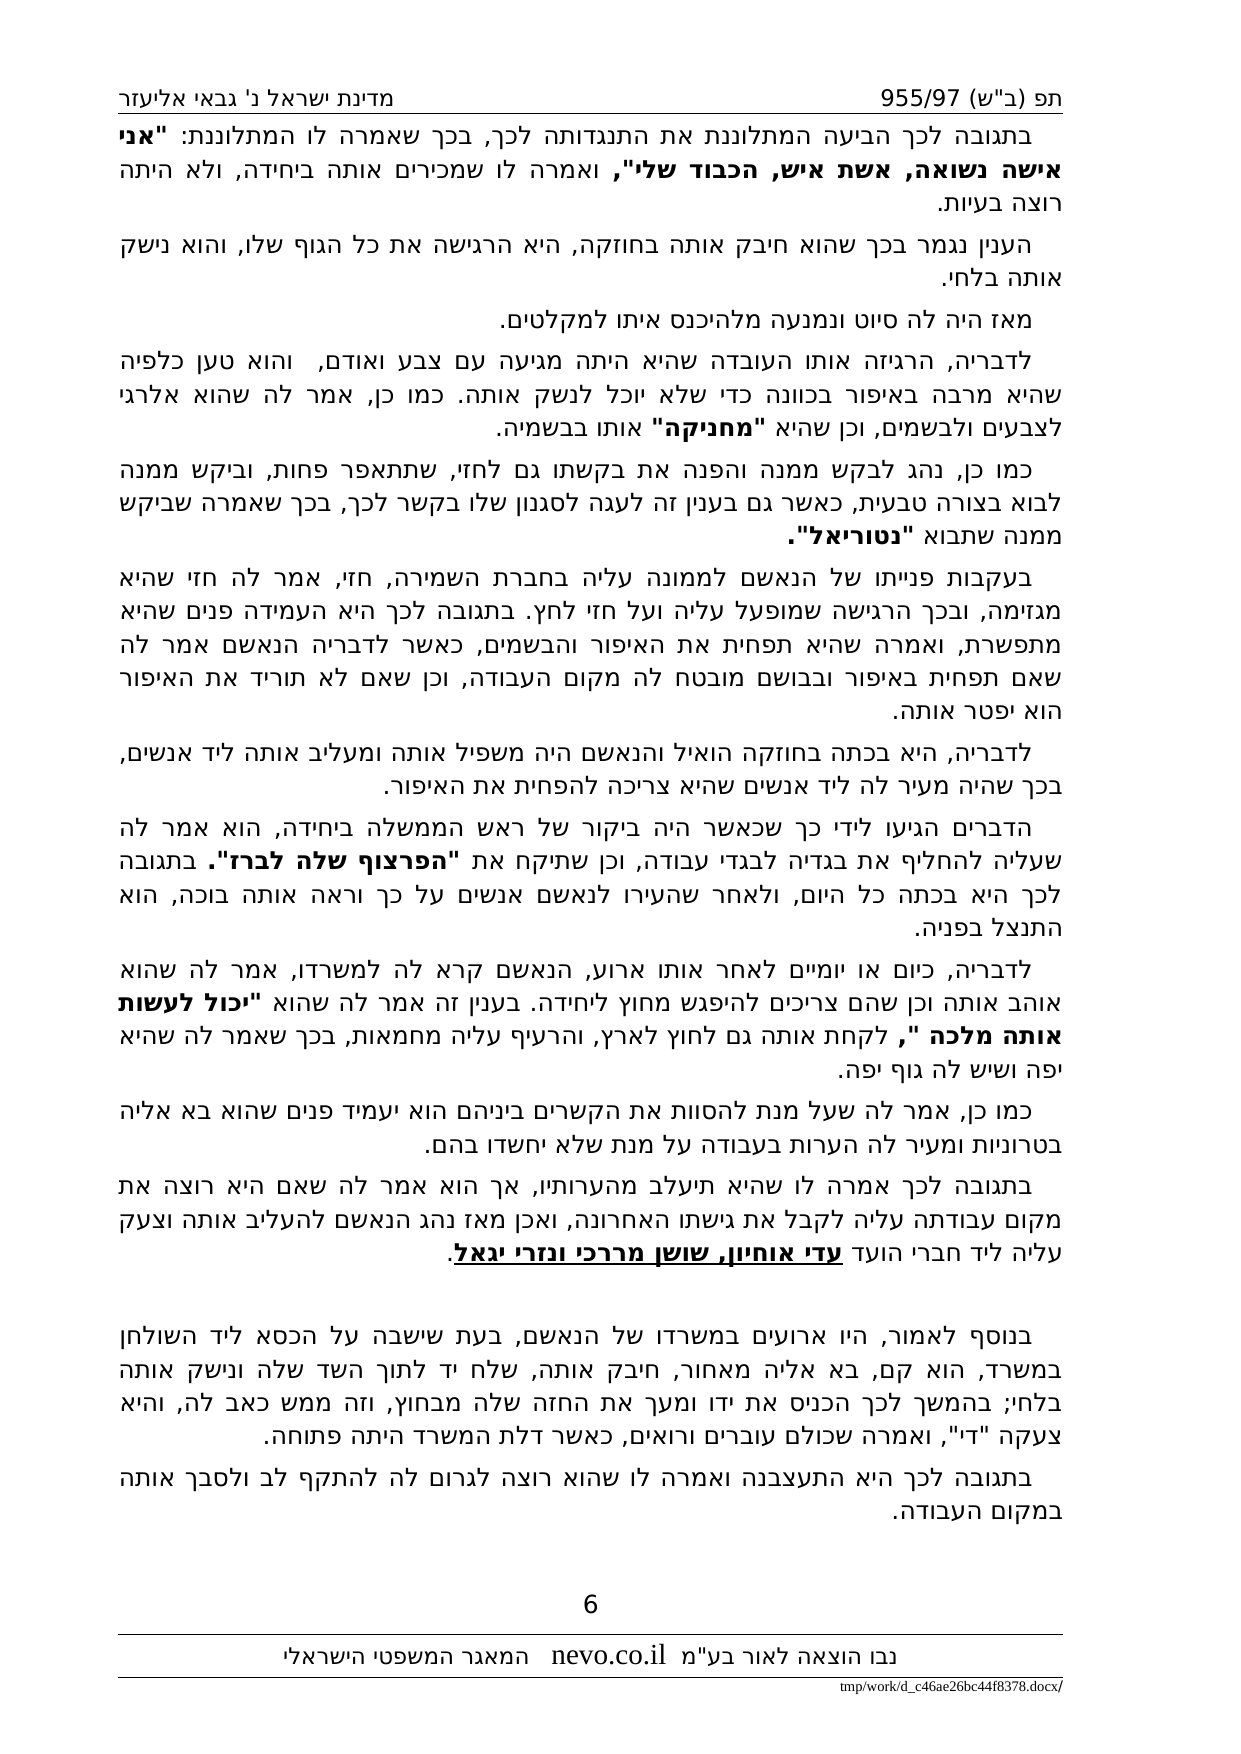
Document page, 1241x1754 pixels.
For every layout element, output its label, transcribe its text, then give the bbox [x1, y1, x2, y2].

text בתגובה לכך אמרה לו שהיא תיעלב מהערותיו, אך הוא אמר לה שאם היא רוצה את מקום עבודתה עליה לקבל את גישתו האחרונה, ואכן מאז נהג הנאשם להעליב אותה וצעק עליה ליד חברי הועד עדי אוחיון, שושן מררכי ונזרי יגאל. [118, 1168, 1063, 1268]
text בעקבות פנייתו של הנאשם לממונה עליה בחברת השמירה, חזי, אמר לה חזי שהיא מגזימה, ובכך הרגישה שמופעל עליה ועל חזי לחץ. בתגובה לכך היא העמידה פנים שהיא מתפשרת, ואמרה שהיא תפחית את האיפור והבשמים, כאשר לדבריה הנאשם אמר לה שאם תפחית באיפור ובבושם מובטח לה מקום העבודה, וכן שאם לא תוריד את האיפור הוא יפטר אותה. [118, 560, 1063, 726]
text מאז היה לה סיוט ונמנעה מלהיכנס איתו למקלטים. [118, 301, 1063, 335]
text כמו כן, אמר לה שעל מנת להסוות את הקשרים ביניהם הוא יעמיד פנים שהוא בא אליה בטרוניות ומעיר לה הערות בעבודה על מנת שלא יחשדו בהם. [118, 1093, 1063, 1160]
text בנוסף לאמור, היו ארועים במשרדו של הנאשם, בעת שישבה על הכסא ליד השולחן במשרד, הוא קם, בא אליה מאחור, חיבק אותה, שלח יד לתוך השד שלה ונישק אותה בלחי; בהמשך לכך הכניס את ידו ומעך את החזה שלה מבחוץ, וזה ממש כאב לה, והיא צעקה "די", ואמרה שכולם עוברים ורואים, כאשר דלת המשרד היתה פתוחה. [118, 1318, 1063, 1451]
text כמו כן, נהג לבקש ממנה והפנה את בקשתו גם לחזי, שתתאפר פחות, וביקש ממנה לבוא בצורה טבעית, כאשר גם בענין זה לעגה לסגנון שלו בקשר לכך, בכך שאמרה שביקש ממנה שתבוא "נטוריאל". [118, 451, 1063, 551]
text הענין נגמר בכך שהוא חיבק אותה בחוזקה, היא הרגישה את כל הגוף שלו, והוא נישק אותה בלחי. [118, 226, 1063, 293]
text בתגובה לכך הביעה המתלוננת את התנגדותה לכך, בכך שאמרה לו המתלוננת: "אני אישה נשואה, אשת איש, הכבוד שלי", ואמרה לו שמכירים אותה ביחידה, ולא היתה רוצה בעיות. [118, 118, 1063, 218]
text לדבריה, כיום או יומיים לאחר אותו ארוע, הנאשם קרא לה למשרדו, אמר לה שהוא אוהב אותה וכן שהם צריכים להיפגש מחוץ ליחידה. בענין זה אמר לה שהוא "יכול לעשות אותה מלכה ", לקחת אותה גם לחוץ לארץ, והרעיף עליה מחמאות, בכך שאמר לה שהיא יפה ושיש לה גוף יפה. [118, 951, 1063, 1085]
text לדבריה, היא בכתה בחוזקה הואיל והנאשם היה משפיל אותה ומעליב אותה ליד אנשים, בכך שהיה מעיר לה ליד אנשים שהיא צריכה להפחית את האיפור. [118, 735, 1063, 801]
text לדבריה, הרגיזה אותו העובדה שהיא היתה מגיעה עם צבע ואודם, והוא טען כלפיה שהיא מרבה באיפור בכוונה כדי שלא יוכל לנשק אותה. כמו כן, אמר לה שהוא אלרגי לצבעים ולבשמים, וכן שהיא "מחניקה" אותו בבשמיה. [118, 343, 1063, 443]
text הדברים הגיעו לידי כך שכאשר היה ביקור של ראש הממשלה ביחידה, הוא אמר לה שעליה להחליף את בגדיה לבגדי עבודה, וכן שתיקח את "הפרצוף שלה לברז". בתגובה לכך היא בכתה כל היום, ולאחר שהעירו לנאשם אנשים על כך וראה אותה בוכה, הוא התנצל בפניה. [118, 810, 1063, 943]
text בתגובה לכך היא התעצבנה ואמרה לו שהוא רוצה לגרום לה להתקף לב ולסבך אותה במקום העבודה. [118, 1460, 1063, 1526]
